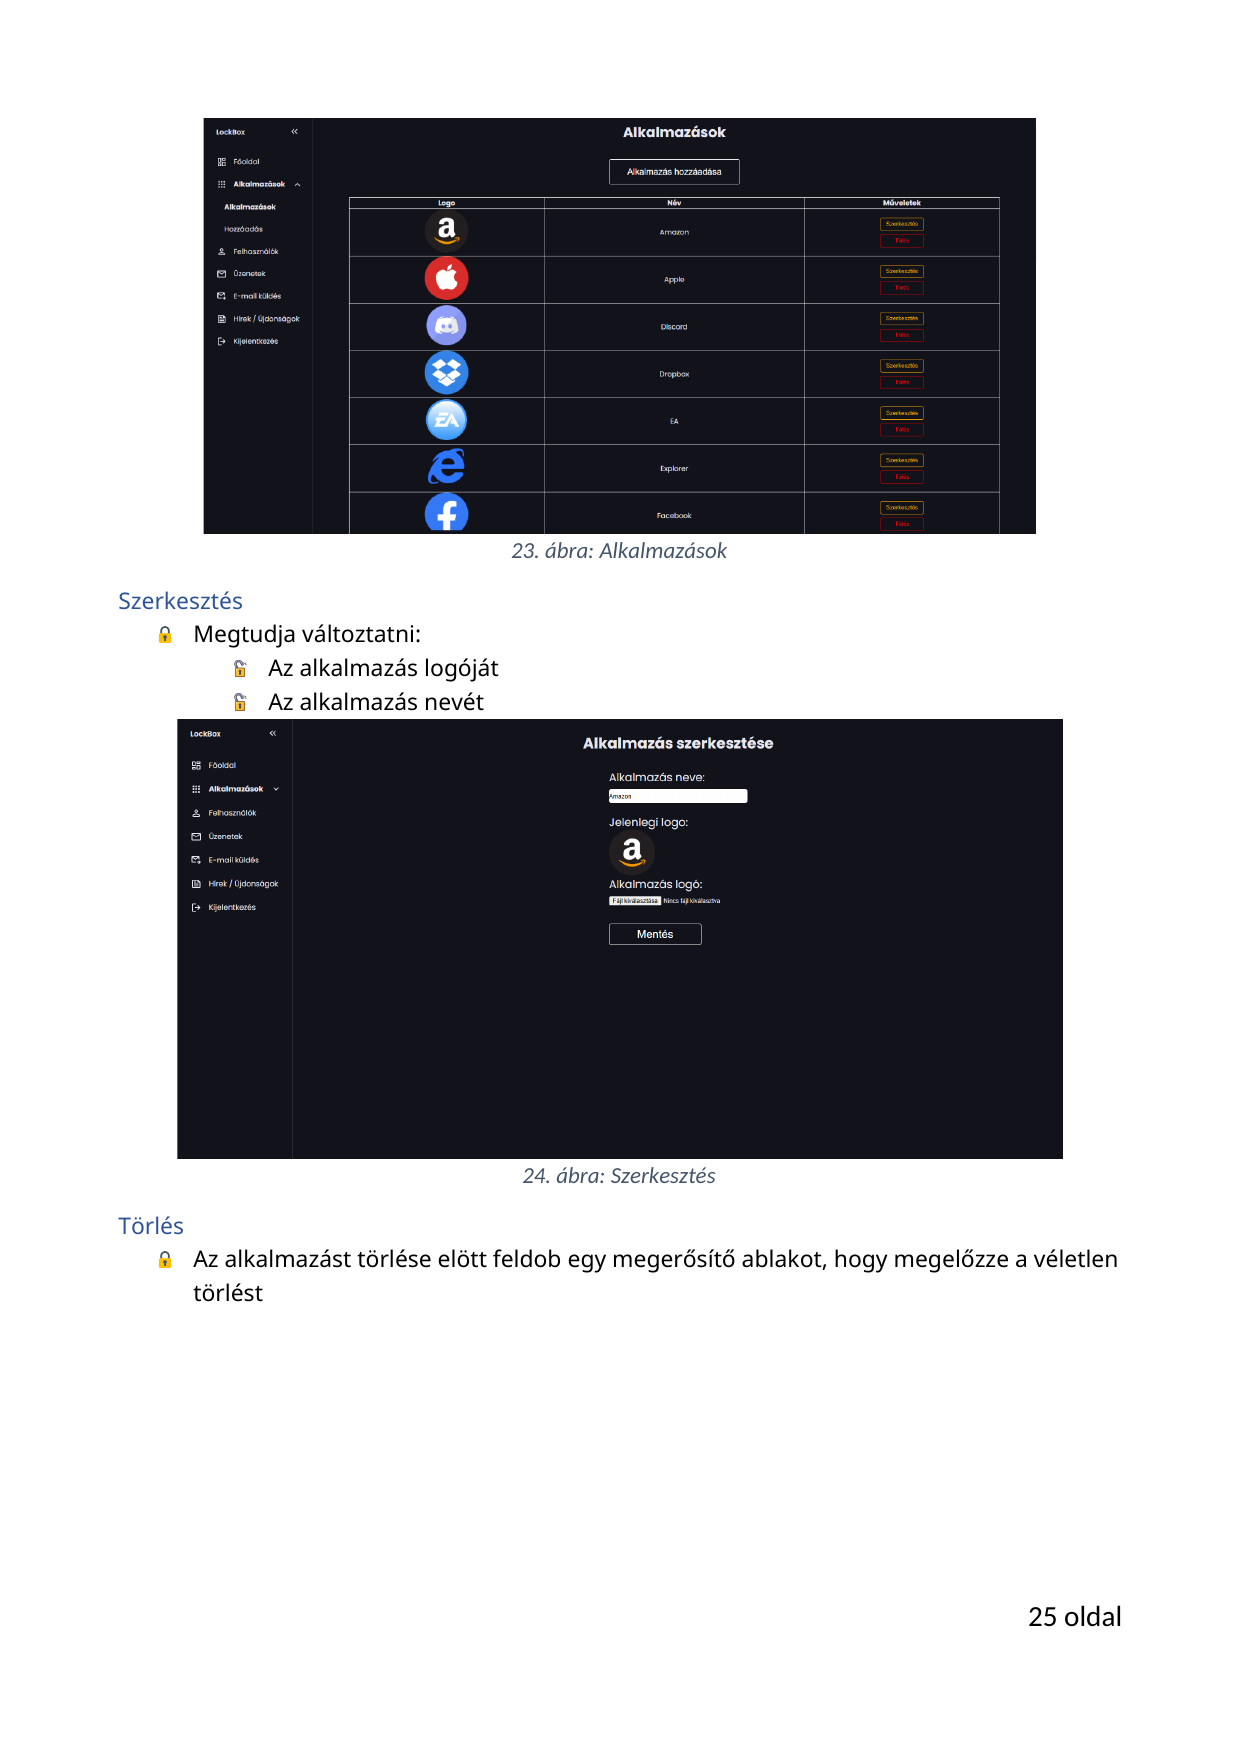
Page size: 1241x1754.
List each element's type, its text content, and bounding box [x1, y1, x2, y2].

picture [231, 660, 249, 677]
picture [156, 626, 174, 643]
text 23. ábra: Alkalmazások [118, 536, 1122, 564]
subtitle Törlés [118, 1210, 1122, 1241]
list Megtudja változtatni: [156, 618, 1122, 649]
picture [231, 693, 249, 711]
list Az alkalmazást törlése elött feldob egy megerősítő ablakot, hogy megelőzze a véletlen törlést [156, 1243, 1122, 1308]
picture [177, 719, 1063, 1159]
subtitle Szerkesztés [118, 584, 1122, 616]
picture [203, 118, 1037, 534]
list Az alkalmazás logóját [231, 652, 1122, 683]
picture [156, 1251, 174, 1268]
text 24. ábra: Szerkesztés [118, 1161, 1122, 1189]
list Az alkalmazás nevét [231, 686, 1122, 717]
